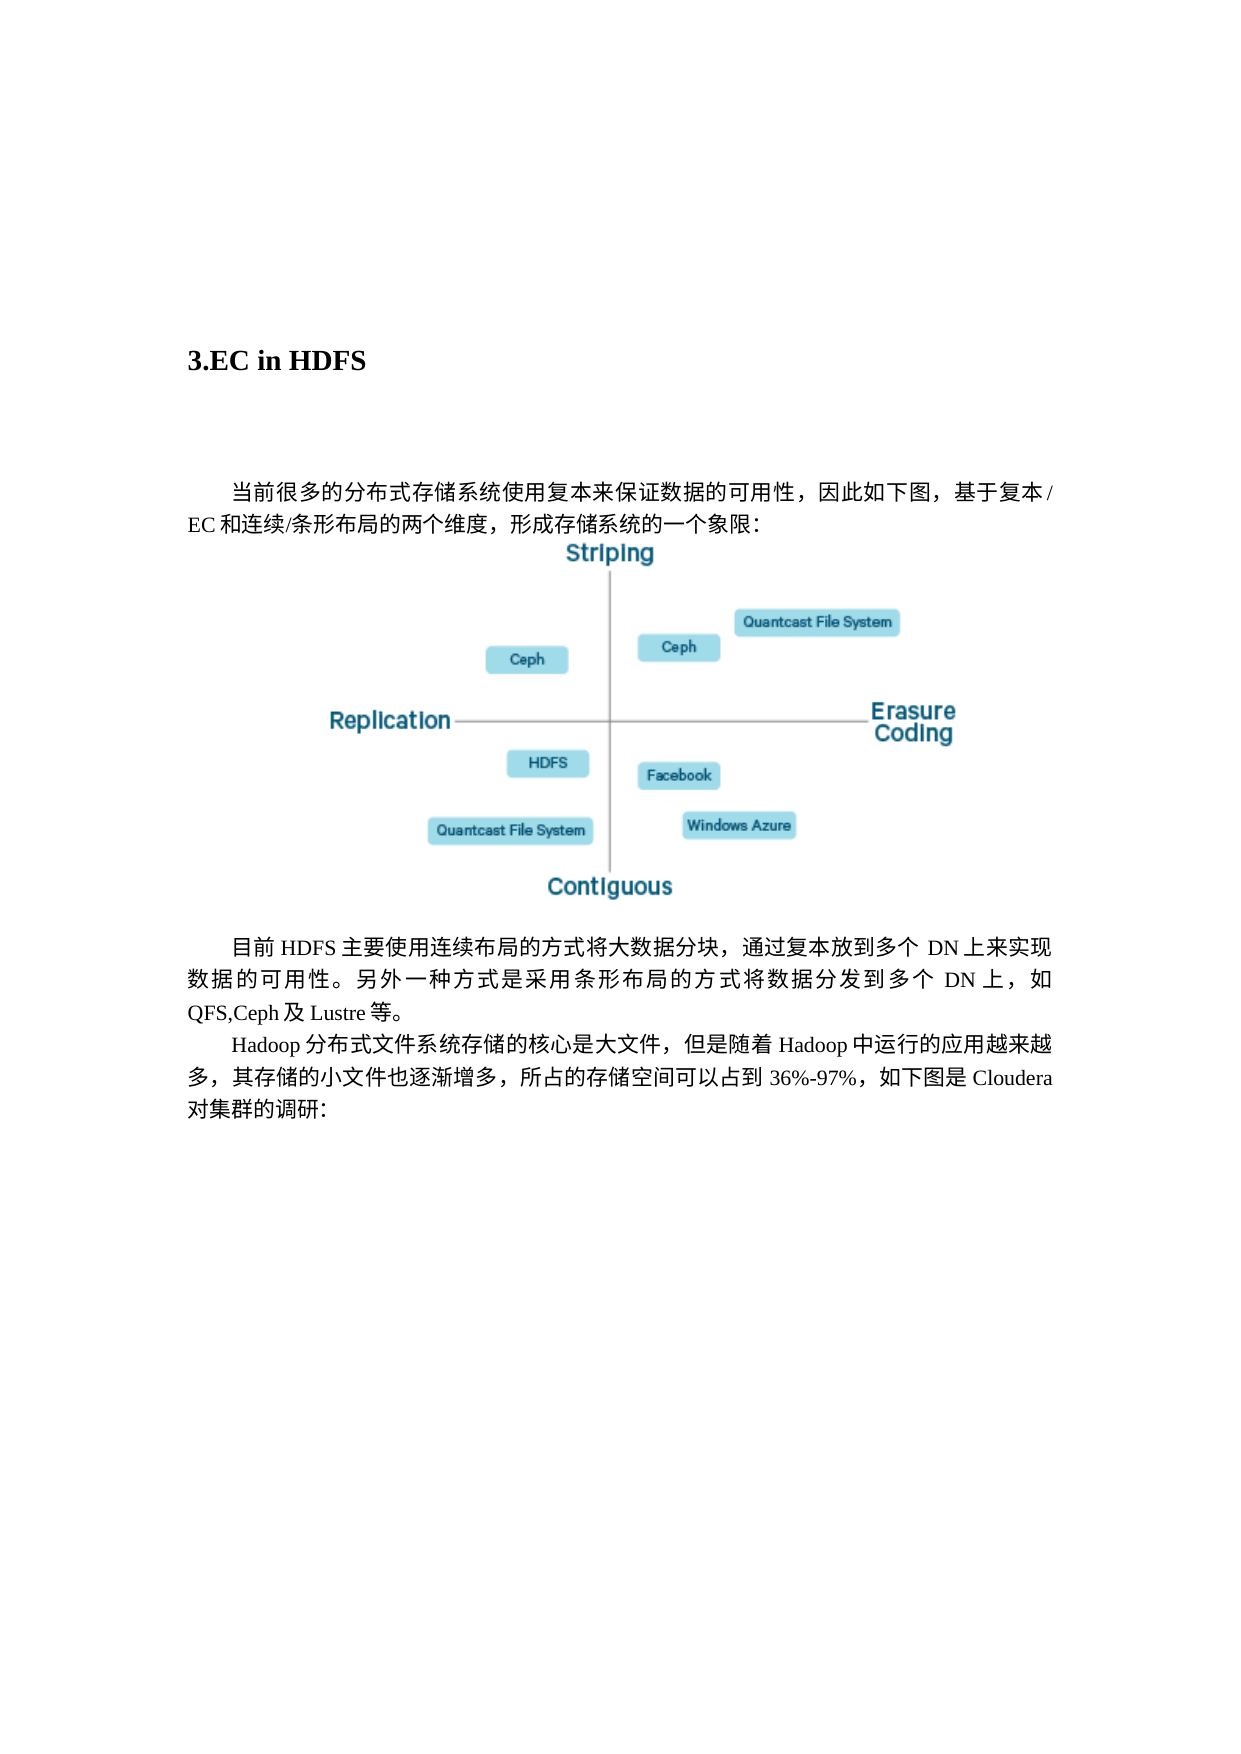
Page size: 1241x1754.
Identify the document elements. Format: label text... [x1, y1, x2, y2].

text 目前HDFS主要使用连续布局的方式将大数据分块，通过复本放到多个DN上来实现数据的可用性。另外一种方式是采用条形布局的方式将数据分发到多个DN上，如QFS,Ceph及Lustre等。 [187, 929, 1053, 1027]
text 当前很多的分布式存储系统使用复本来保证数据的可用性，因此如下图，基于复本/EC和连续/条形布局的两个维度，形成存储系统的一个象限： [187, 474, 1053, 539]
picture [328, 539, 957, 903]
subtitle 3.EC in HDFS [187, 327, 1053, 392]
text Hadoop分布式文件系统存储的核心是大文件，但是随着Hadoop中运行的应用越来越多，其存储的小文件也逐渐增多，所占的存储空间可以占到36%-97%，如下图是Cloudera对集群的调研： [187, 1027, 1053, 1124]
